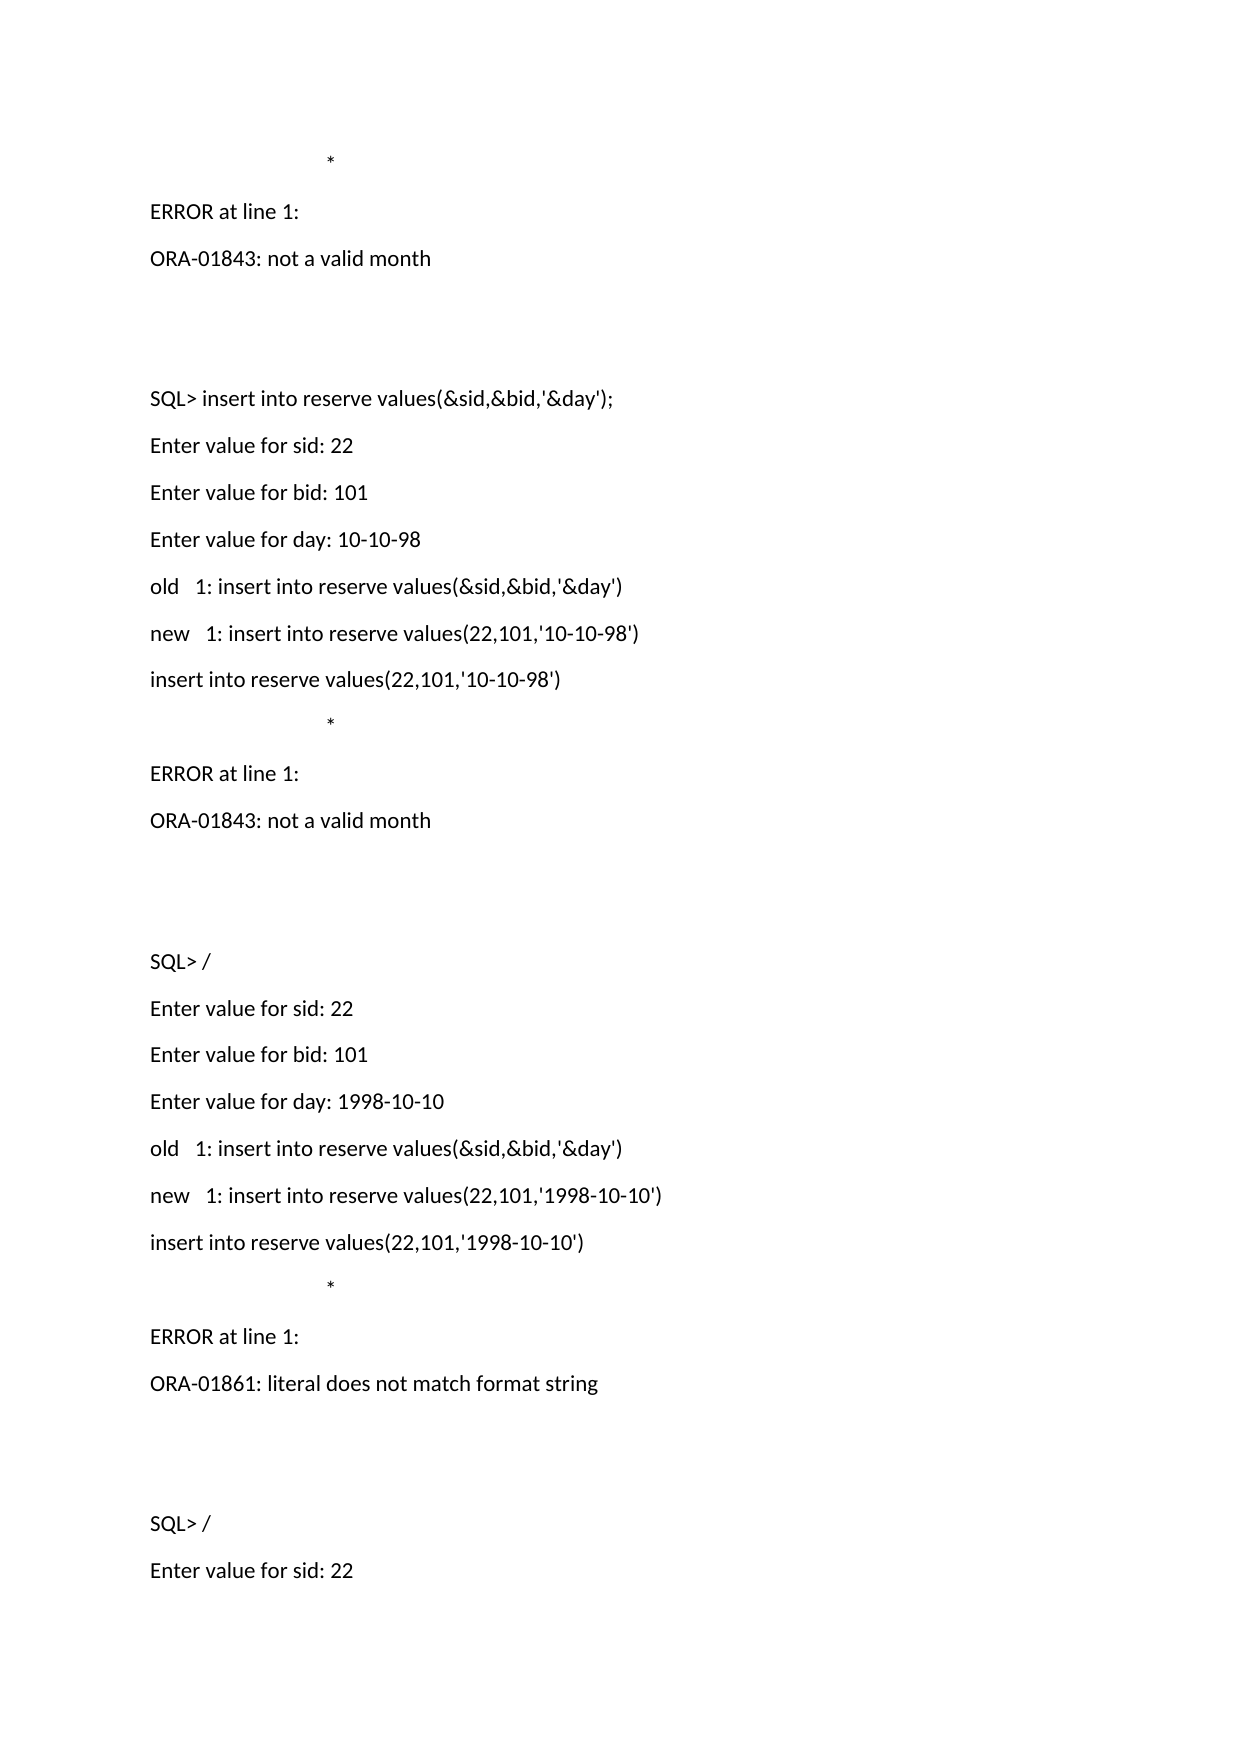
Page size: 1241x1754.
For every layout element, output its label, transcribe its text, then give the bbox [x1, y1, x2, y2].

text * [150, 150, 1090, 178]
text Enter value for sid: 22 [150, 1556, 1090, 1584]
text new 1: insert into reserve values(22,101,'1998-10-10') [150, 1181, 1090, 1209]
text insert into reserve values(22,101,'1998-10-10') [150, 1228, 1090, 1256]
text ERROR at line 1: [150, 197, 1090, 225]
text Enter value for day: 10-10-98 [150, 525, 1090, 553]
text Enter value for sid: 22 [150, 994, 1090, 1022]
text Enter value for sid: 22 [150, 431, 1090, 459]
text ORA-01843: not a valid month [150, 806, 1090, 834]
text Enter value for day: 1998-10-10 [150, 1087, 1090, 1116]
text SQL> / [150, 1509, 1090, 1537]
text ERROR at line 1: [150, 759, 1090, 787]
text SQL> insert into reserve values(&sid,&bid,'&day'); [150, 384, 1090, 412]
text Enter value for bid: 101 [150, 478, 1090, 506]
text ORA-01843: not a valid month [150, 244, 1090, 272]
text * [150, 1275, 1090, 1303]
text new 1: insert into reserve values(22,101,'10-10-98') [150, 619, 1090, 647]
text Enter value for bid: 101 [150, 1041, 1090, 1069]
text ERROR at line 1: [150, 1322, 1090, 1350]
text * [150, 712, 1090, 741]
text insert into reserve values(22,101,'10-10-98') [150, 666, 1090, 694]
text old 1: insert into reserve values(&sid,&bid,'&day') [150, 1134, 1090, 1162]
text old 1: insert into reserve values(&sid,&bid,'&day') [150, 572, 1090, 600]
text SQL> / [150, 947, 1090, 975]
text ORA-01861: literal does not match format string [150, 1369, 1090, 1397]
